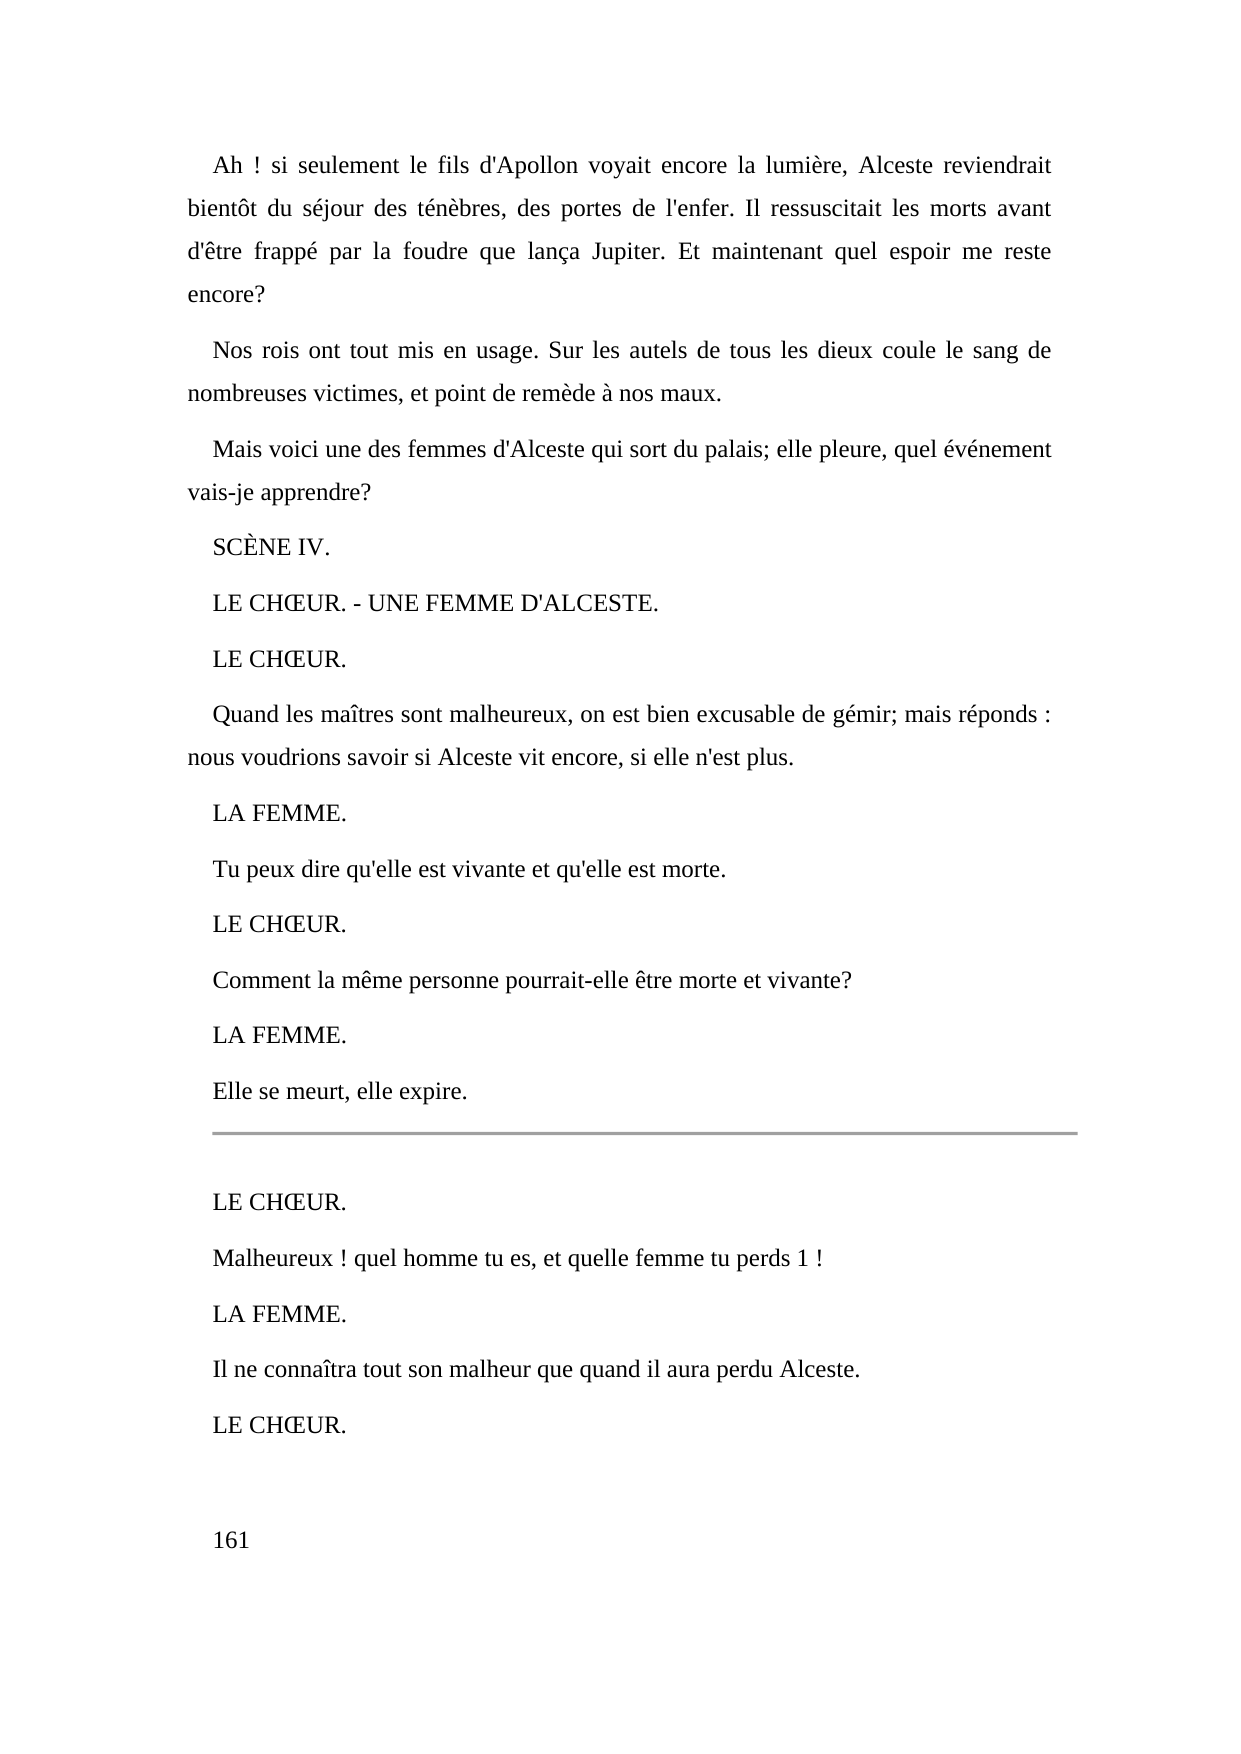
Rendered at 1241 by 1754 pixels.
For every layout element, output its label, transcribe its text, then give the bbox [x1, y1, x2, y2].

text Il ne connaîtra tout son malheur que quand il aura perdu Alceste. [187, 1354, 1053, 1383]
text Nos rois ont tout mis en usage. Sur les autels de tous les dieux coule le sang de nombreuses victimes, et point de remède à nos maux. [187, 335, 1053, 407]
text SCÈNE IV. [187, 532, 1053, 561]
text LE CHŒUR. [187, 909, 1053, 938]
text Elle se meurt, elle expire. [187, 1076, 1053, 1105]
text Malheureux ! quel homme tu es, et quelle femme tu perds 1 ! [187, 1243, 1053, 1272]
text LE CHŒUR. [187, 1187, 1053, 1216]
text LA FEMME. [187, 1299, 1053, 1327]
text LA FEMME. [187, 1021, 1053, 1049]
text LE CHŒUR. - UNE FEMME D'ALCESTE. [187, 588, 1053, 617]
text Mais voici une des femmes d'Alceste qui sort du palais; elle pleure, quel événement vais-je apprendre? [187, 434, 1053, 506]
text Comment la même personne pourrait-elle être morte et vivante? [187, 965, 1053, 994]
text Tu peux dire qu'elle est vivante et qu'elle est morte. [187, 854, 1053, 882]
text LE CHŒUR. [187, 1410, 1053, 1439]
text LE CHŒUR. [187, 644, 1053, 672]
text Ah ! si seulement le fils d'Apollon voyait encore la lumière, Alceste reviendrait bientôt du séjour des ténèbres, des portes de l'enfer. Il ressuscitait les morts avant d'être frappé par la foudre que lança Jupiter. Et maintenant quel espoir me reste encore? [187, 150, 1053, 308]
text Quand les maîtres sont malheureux, on est bien excusable de gémir; mais réponds : nous voudrions savoir si Alceste vit encore, si elle n'est plus. [187, 699, 1053, 771]
text LA FEMME. [187, 798, 1053, 827]
